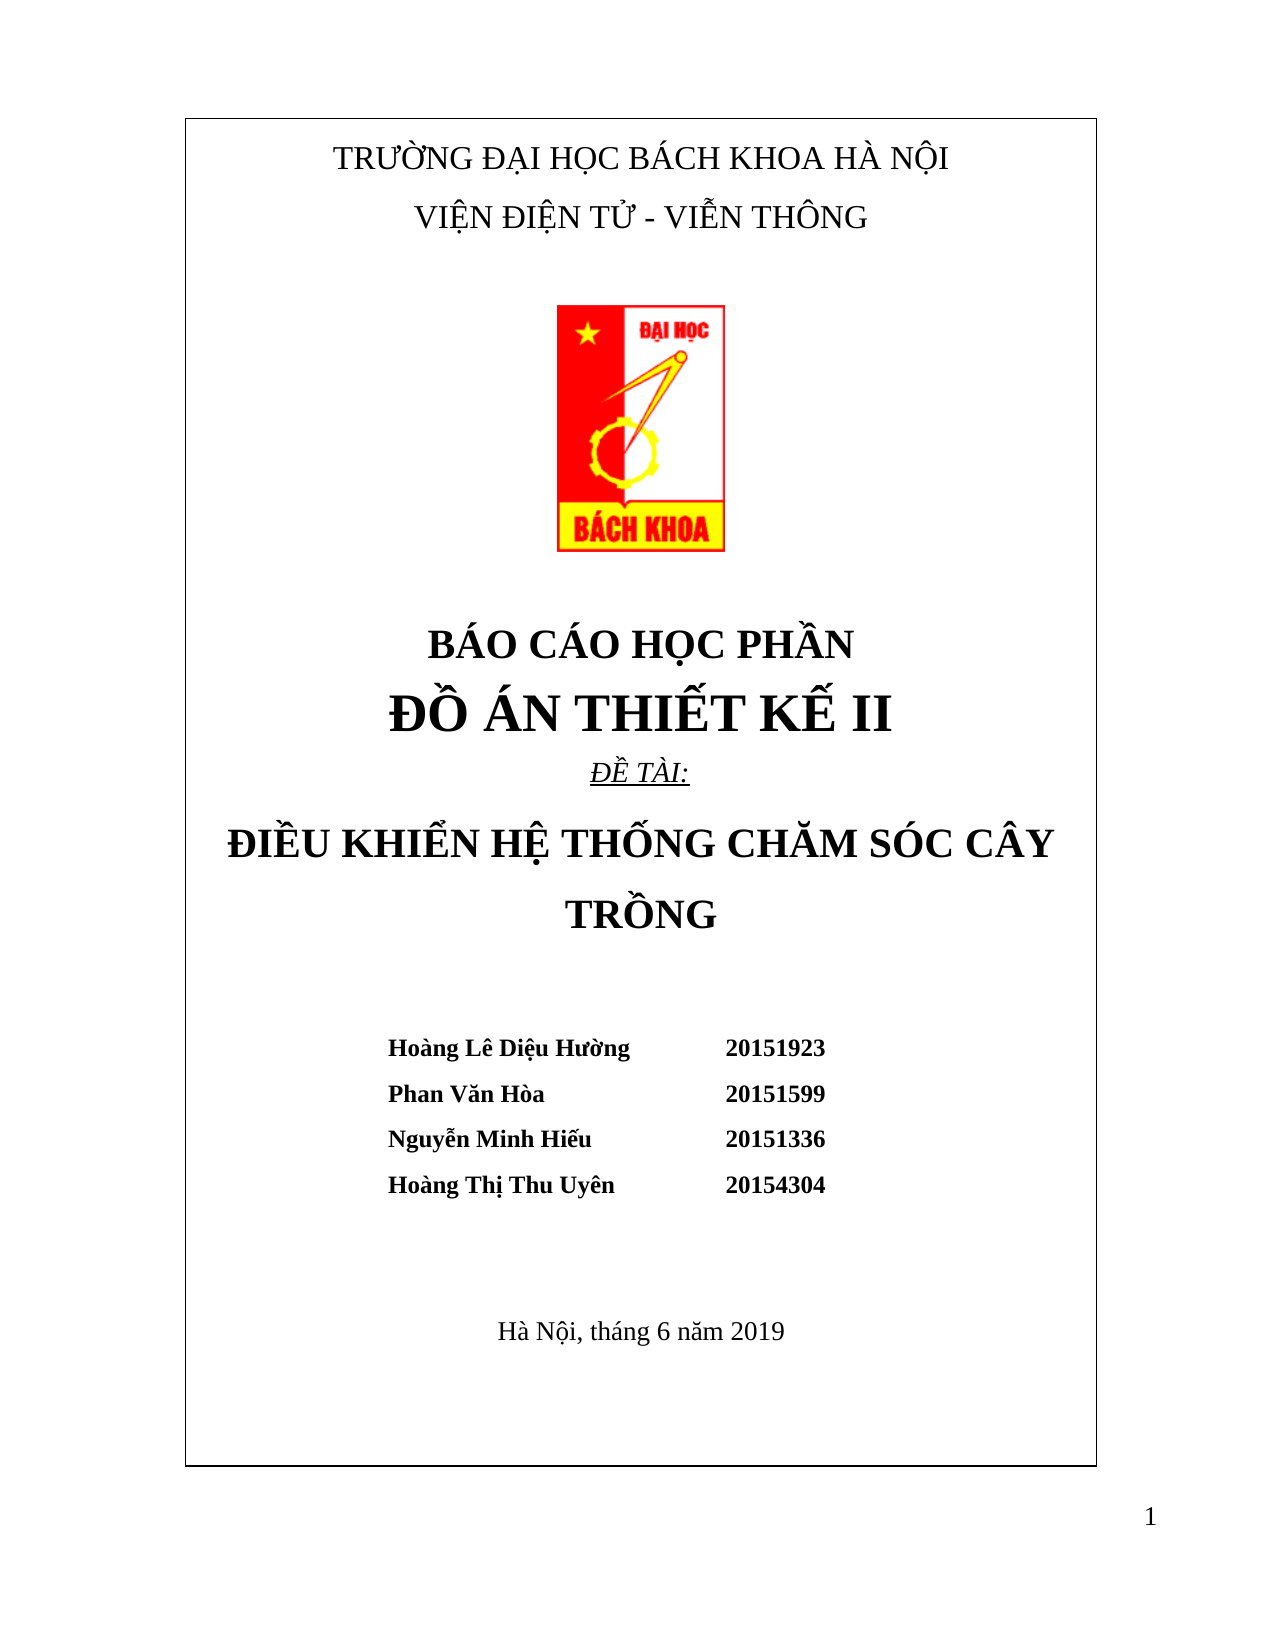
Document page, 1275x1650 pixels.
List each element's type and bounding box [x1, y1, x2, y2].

picture [557, 305, 725, 552]
